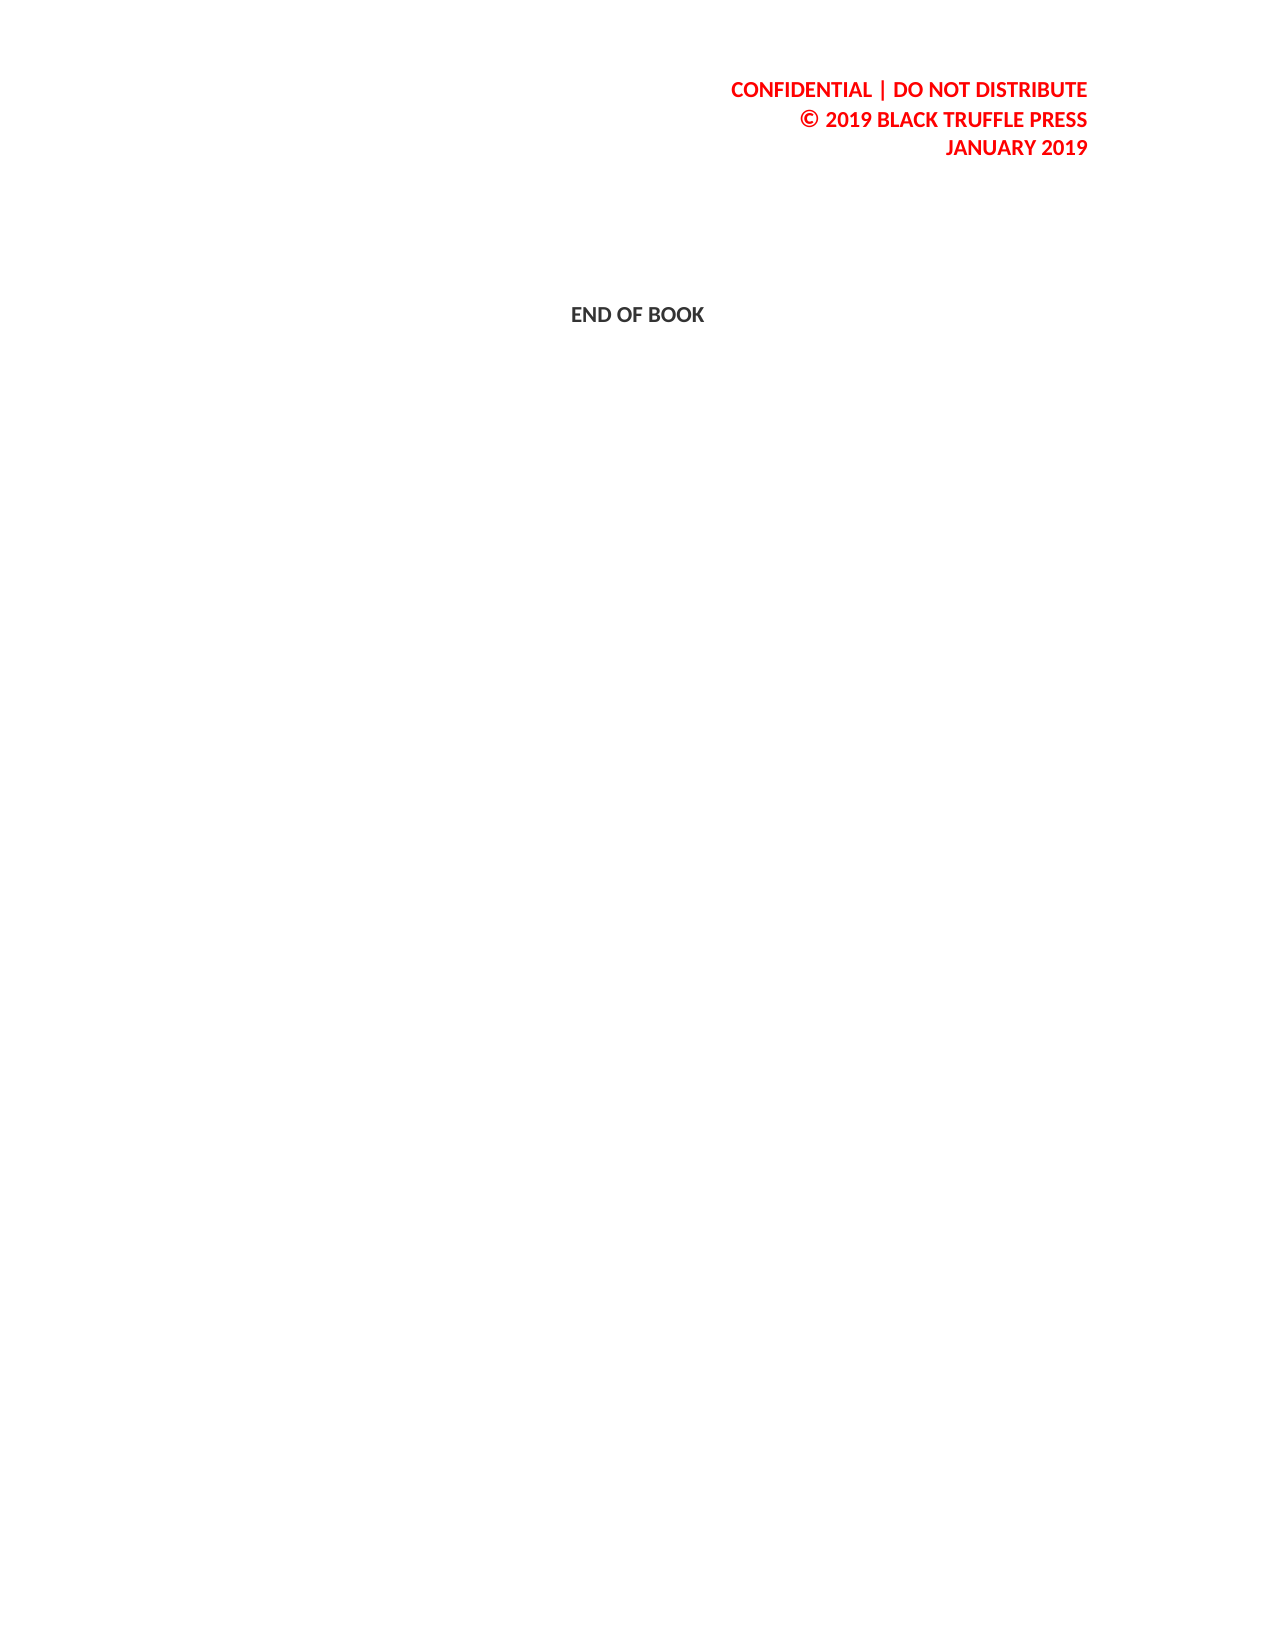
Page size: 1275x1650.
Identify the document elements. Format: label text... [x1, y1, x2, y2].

text END OF BOOK [187, 300, 1087, 328]
